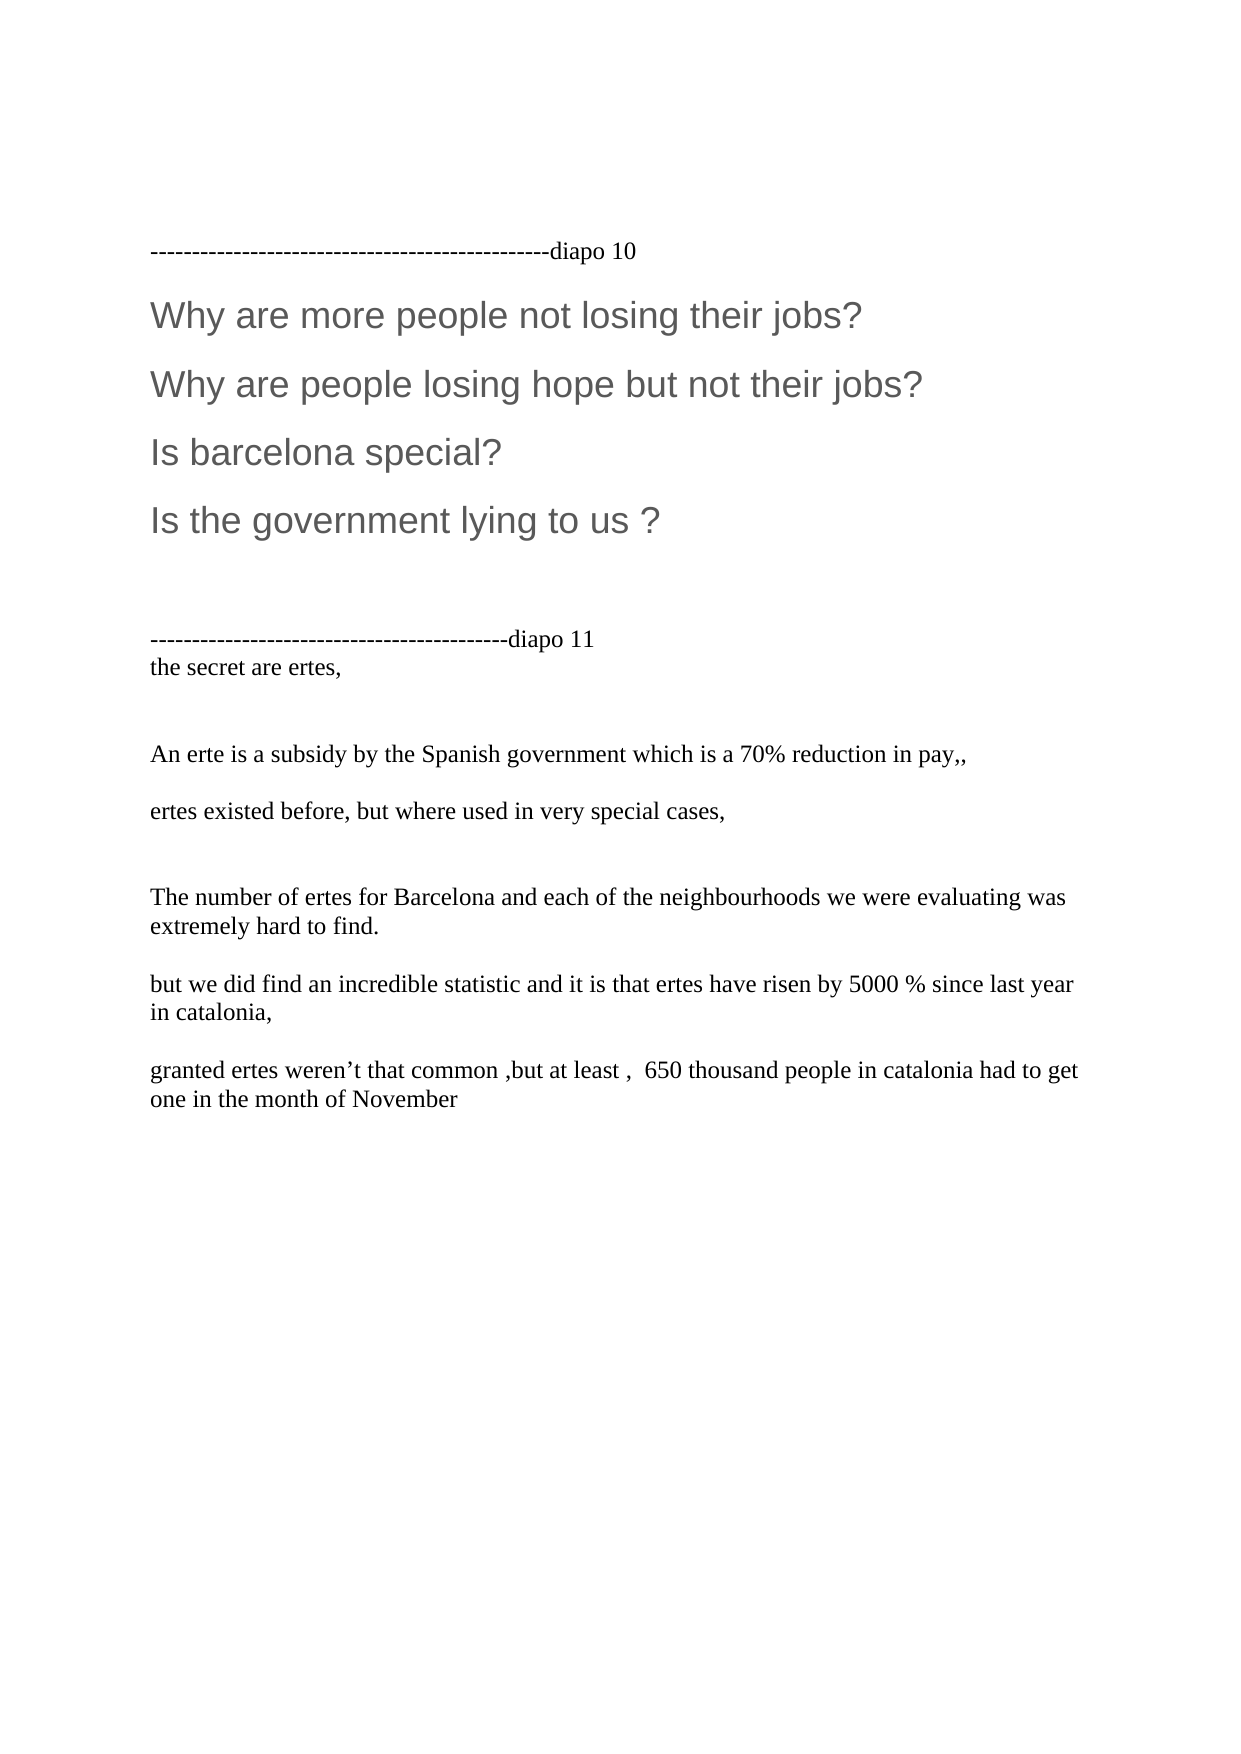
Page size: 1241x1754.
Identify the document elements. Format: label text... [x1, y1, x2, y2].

text Why are people losing hope but not their jobs? [150, 362, 1090, 405]
text Is barcelona special? [150, 430, 1090, 473]
text An erte is a subsidy by the Spanish government which is a 70% reduction in pay,, [150, 739, 1090, 767]
text granted ertes weren’t that common ,but at least , 650 thousand people in catalonia had to get one in the month of November [150, 1055, 1090, 1112]
text but we did find an incredible statistic and it is that ertes have risen by 5000 % since last year in catalonia, [150, 969, 1090, 1026]
text ------------------------------------------------diapo 10 [150, 236, 1090, 265]
text -------------------------------------------diapo 11 the secret are ertes, [150, 595, 1090, 681]
text Is the government lying to us ? [150, 498, 1090, 541]
text The number of ertes for Barcelona and each of the neighbourhoods we were evaluating was extremely hard to find. [150, 882, 1090, 940]
text Why are more people not losing their jobs? [150, 294, 1090, 337]
text ertes existed before, but where used in very special cases, [150, 796, 1090, 825]
